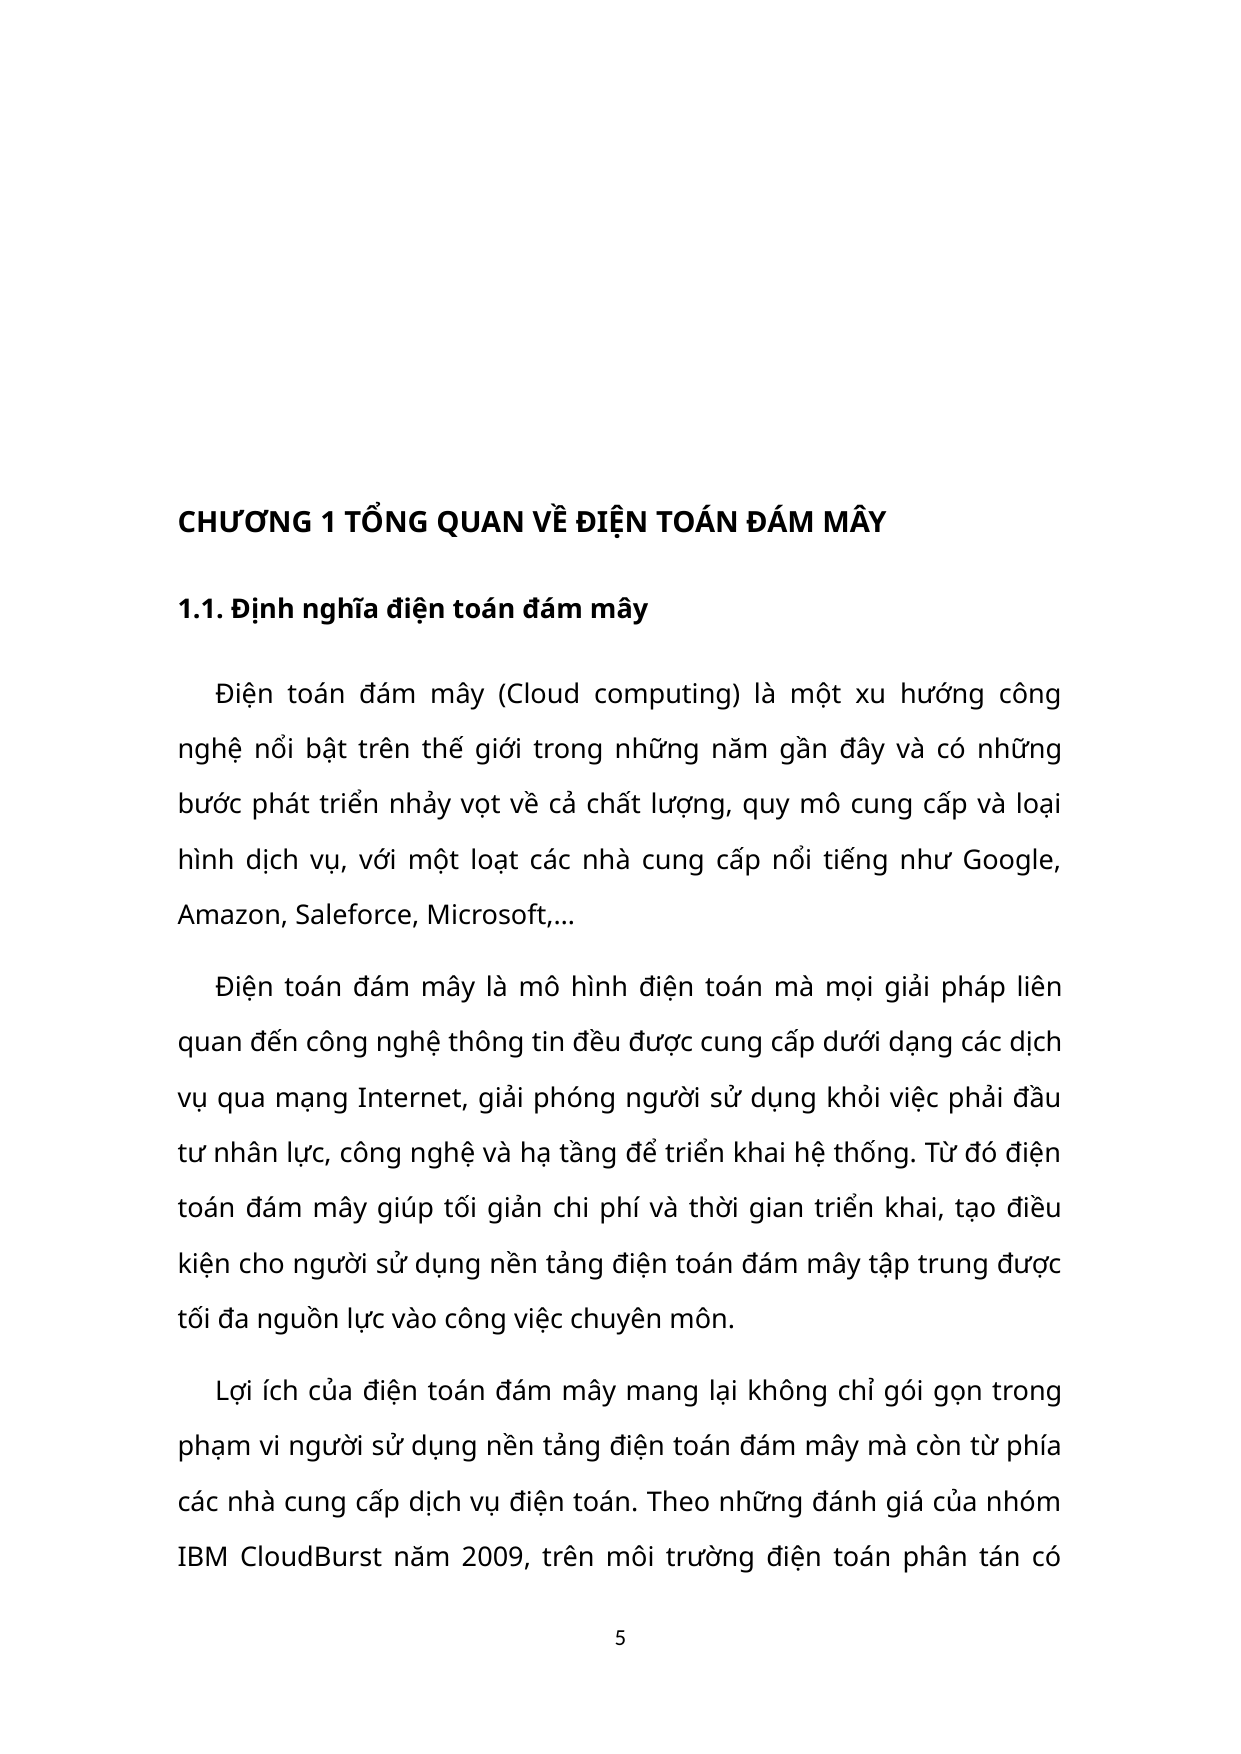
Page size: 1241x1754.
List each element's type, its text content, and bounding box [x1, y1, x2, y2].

text Điện toán đám mây là mô hình điện toán mà mọi giải pháp liên quan đến công nghệ thông tin đều được cung cấp dưới dạng các dịch vụ qua mạng Internet, giải phóng người sử dụng khỏi việc phải đầu tư nhân lực, công nghệ và hạ tầng để triển khai hệ thống. Từ đó điện toán đám mây giúp tối giản chi phí và thời gian triển khai, tạo điều kiện cho người sử dụng nền tảng điện toán đám mây tập trung được tối đa nguồn lực vào công việc chuyên môn. [177, 967, 1063, 1336]
text Điện toán đám mây (Cloud computing) là một xu hướng công nghệ nổi bật trên thế giới trong những năm gần đây và có những bước phát triển nhảy vọt về cả chất lượng, quy mô cung cấp và loại hình dịch vụ, với một loạt các nhà cung cấp nổi tiếng như Google, Amazon, Saleforce, Microsoft,… [177, 674, 1063, 932]
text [177, 1371, 1063, 1574]
subtitle CHƯƠNG 1 TỔNG QUAN VỀ ĐIỆN TOÁN ĐÁM MÂY [177, 501, 1063, 541]
subtitle 1.1. Định nghĩa điện toán đám mây [177, 590, 1063, 627]
